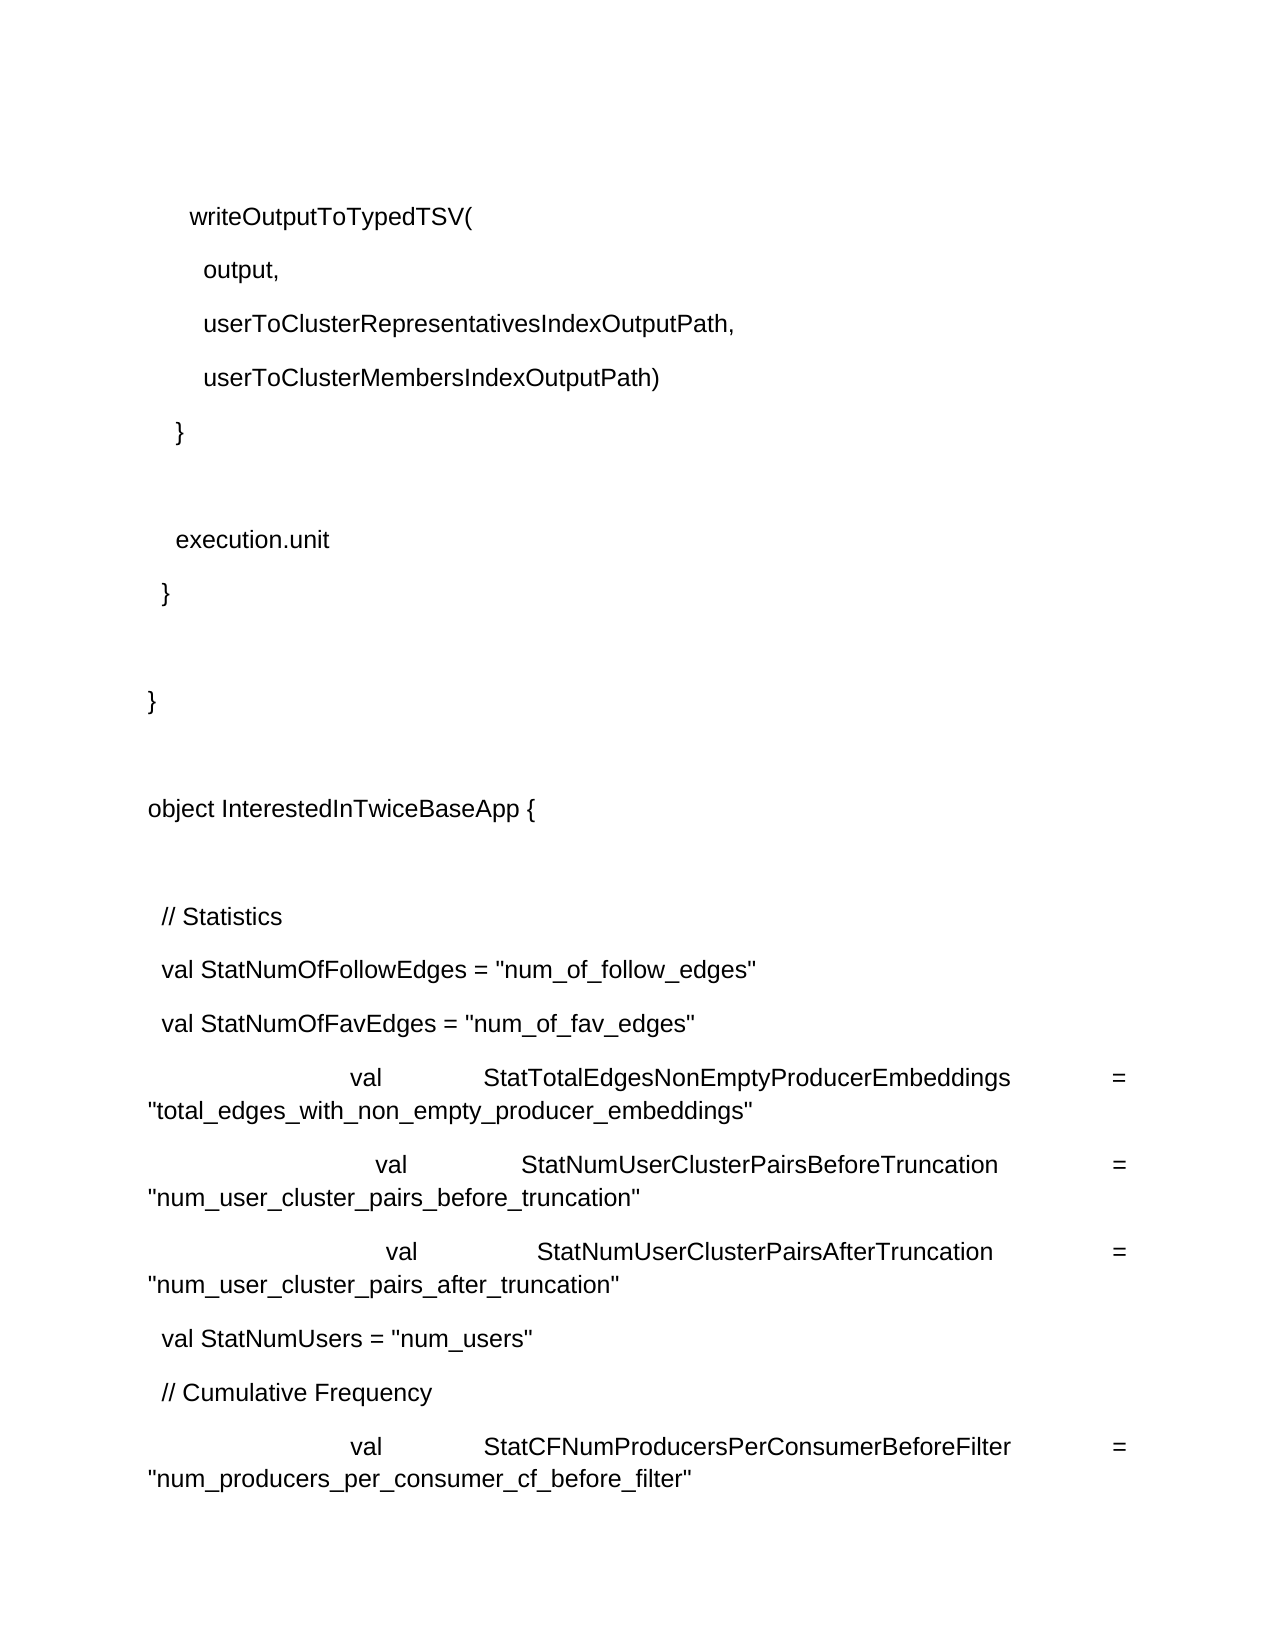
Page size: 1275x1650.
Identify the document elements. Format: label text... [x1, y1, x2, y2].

text userToClusterRepresentativesIndexOutputPath, [148, 309, 1127, 338]
text val StatNumUserClusterPairsAfterTruncation = "num_user_cluster_pairs_after_truncation" [148, 1237, 1127, 1299]
text } [148, 417, 1127, 446]
text // Cumulative Frequency [148, 1378, 1127, 1406]
text // Statistics [148, 902, 1127, 930]
text val StatNumOfFollowEdges = "num_of_follow_edges" [148, 955, 1127, 984]
text writeOutputToTypedTSV( [148, 201, 1127, 230]
text val StatTotalEdgesNonEmptyProducerEmbeddings = "total_edges_with_non_empty_producer_embeddings" [148, 1063, 1127, 1125]
text execution.unit [148, 524, 1127, 553]
text val StatCFNumProducersPerConsumerBeforeFilter = "num_producers_per_consumer_cf_before_filter" [148, 1431, 1127, 1493]
text val StatNumUsers = "num_users" [148, 1324, 1127, 1352]
text } [148, 578, 1127, 607]
text userToClusterMembersIndexOutputPath) [148, 363, 1127, 392]
text val StatNumUserClusterPairsBeforeTruncation = "num_user_cluster_pairs_before_truncation" [148, 1150, 1127, 1212]
text output, [148, 255, 1127, 284]
text } [148, 686, 1127, 715]
text object InterestedInTwiceBaseApp { [148, 794, 1127, 823]
text val StatNumOfFavEdges = "num_of_fav_edges" [148, 1009, 1127, 1038]
